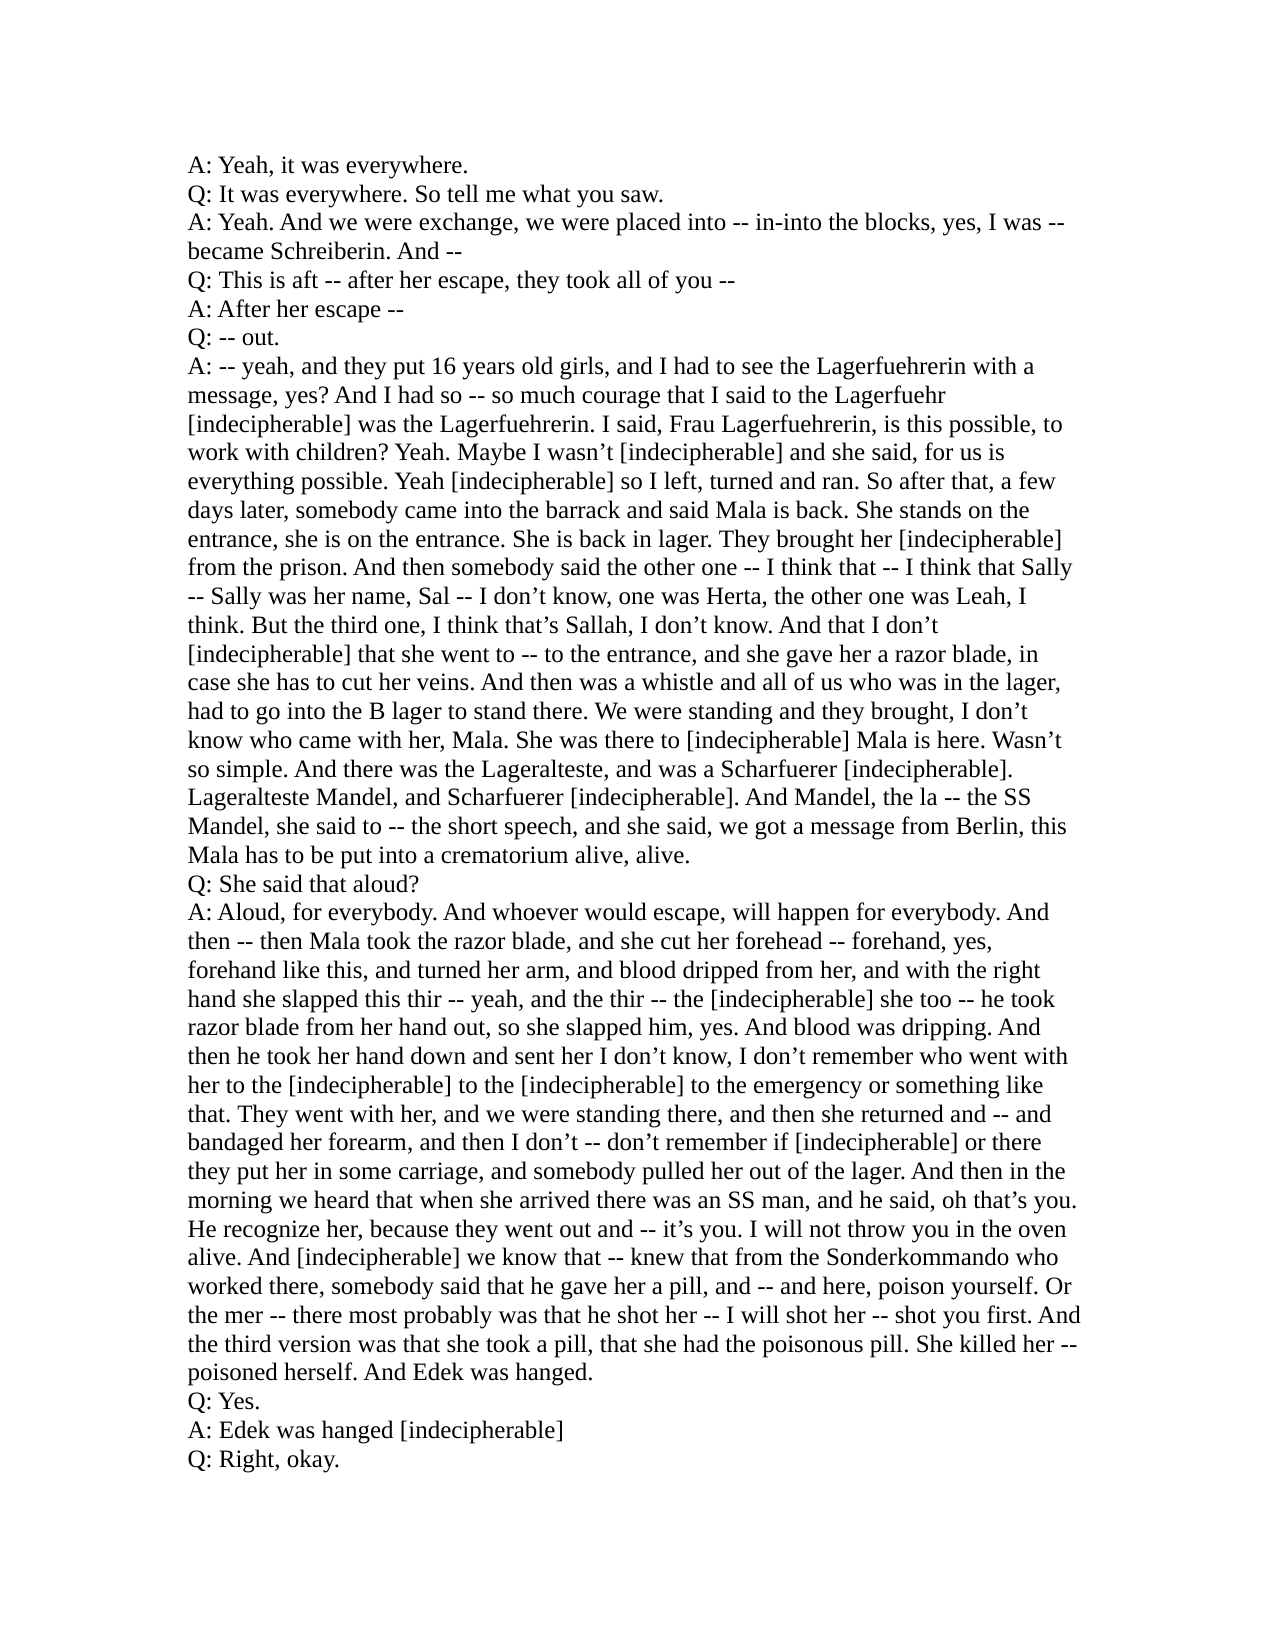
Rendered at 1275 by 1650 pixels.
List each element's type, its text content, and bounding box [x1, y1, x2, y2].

text Q: It was everywhere. So tell me what you saw. [187, 236, 1087, 265]
text A: -- yeah, and they put 16 years old girls, and I had to see the Lagerfuehrerin with a message, yes? And I had so -- so much courage that I said to the Lagerfuehr [indecipherable] was the Lagerfuehrerin. I said, Frau Lagerfuehrerin, is this possible, to work with children? Yeah. Maybe I wasn’t [indecipherable] and she said, for us is everything possible. Yeah [indecipherable] so I left, turned and ran. So after that, a few days later, somebody came into the barrack and said Mala is back. She stands on the entrance, she is on the entrance. She is back in lager. They brought her [indecipherable] from the prison. And then somebody said the other one -- I think that -- I think that Sally -- Sally was her name, Sal -- I don’t know, one was Herta, the other one was Leah, I think. But the third one, I think that’s Sallah, I don’t know. And that I don’t [indecipherable] that she went to -- to the entrance, and she gave her a razor blade, in case she has to cut her veins. And then was a whistle and all of us who was in the lager, had to go into the B lager to stand there. We were standing and they brought, I don’t know who came with her, Mala. She was there to [indecipherable] Mala is here. Wasn’t so simple. And there was the Lageralteste, and was a Scharfuerer [indecipherable]. Lageralteste Mandel, and Scharfuerer [indecipherable]. And Mandel, the la -- the SS Mandel, she said to -- the short speech, and she said, we got a message from Berlin, this Mala has to be put into a crematorium alive, alive. [187, 409, 1087, 926]
text Q: -- out. [187, 380, 1087, 409]
text Q: You were there. So you saw what happened? [187, 179, 1087, 207]
text Q: She said that aloud? [187, 926, 1087, 955]
text A: Aloud, for everybody. And whoever would escape, will happen for everybody. And then -- then Mala took the razor blade, and she cut her forehead -- forehand, yes, forehand like this, and turned her arm, and blood dripped from her, and with the right hand she slapped this thir -- yeah, and the thir -- the [indecipherable] she too -- he took razor blade from her hand out, so she slapped him, yes. And blood was dripping. And then he took her hand down and sent her I don’t know, I don’t remember who went with her to the [indecipherable] to the [indecipherable] to the emergency or something like that. They went with her, and we were standing there, and then she returned and -- and bandaged her forearm, and then I don’t -- don’t remember if [indecipherable] or there they put her in some carriage, and somebody pulled her out of the lager. And then in the morning we heard that when she arrived there was an SS man, and he said, oh that’s you. He recognize her, because they went out and -- it’s you. I will not throw you in the oven alive. And [indecipherable] we know that -- knew that from the Sonderkommando who worked there, somebody said that he gave her a pill, and -- and here, poison yourself. Or the mer -- there most probably was that he shot her -- I will shot her -- shot you first. And the third version was that she took a pill, that she had the poisonous pill. She killed her -- poisoned herself. And Edek was hanged. [187, 955, 1087, 1444]
text Q: This is aft -- after her escape, they took all of you -- [187, 322, 1087, 351]
text A: Yes, I was there. [187, 150, 1087, 179]
text A: Yeah, it was everywhere. [187, 207, 1087, 236]
text A: Yeah. And we were exchange, we were placed into -- in-into the blocks, yes, I was -- became Schreiberin. And -- [187, 265, 1087, 322]
text A: After her escape -- [187, 351, 1087, 380]
text Q: Yes. [187, 1444, 1087, 1472]
